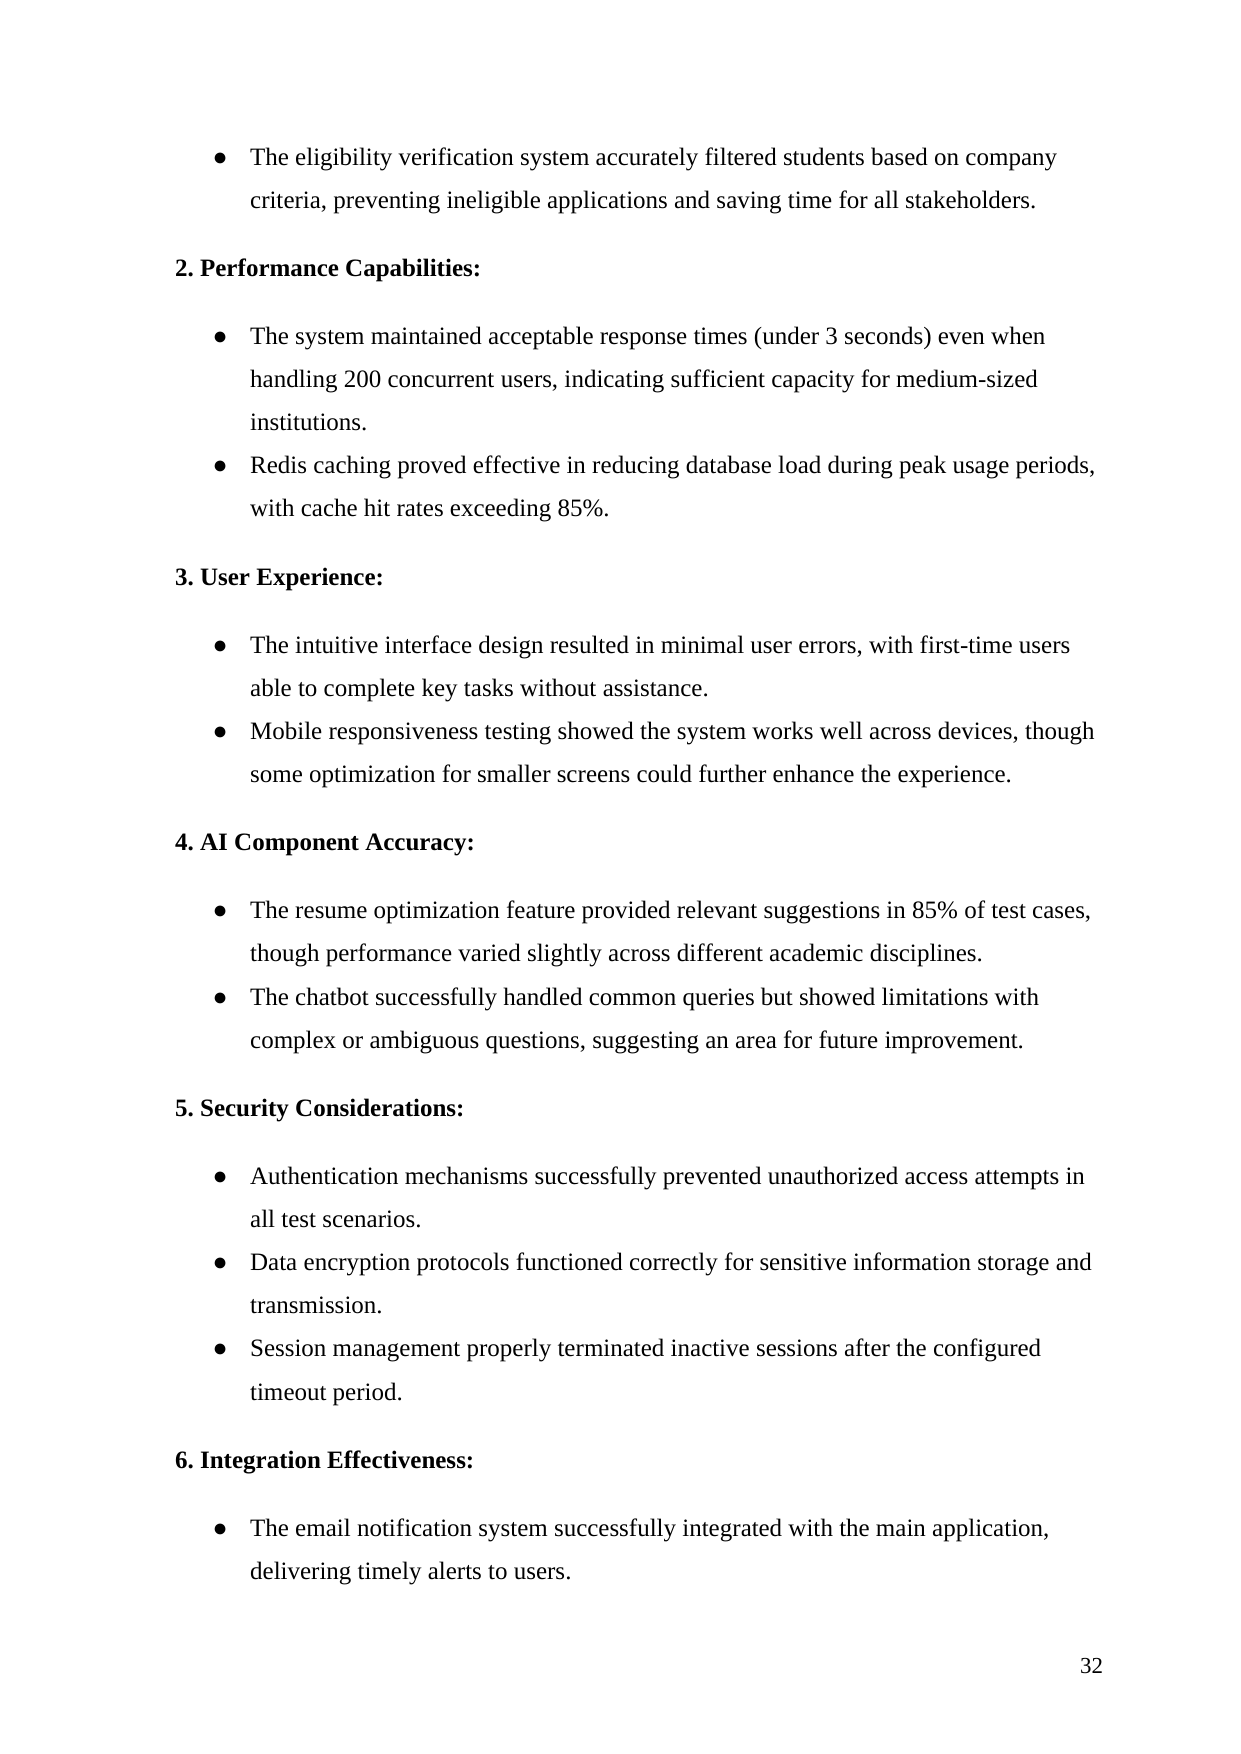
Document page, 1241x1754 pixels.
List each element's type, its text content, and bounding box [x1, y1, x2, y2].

list Authentication mechanisms successfully prevented unauthorized access attempts in all test scenarios. [212, 1161, 1103, 1233]
list The resume optimization feature provided relevant suggestions in 85% of test cases, though performance varied slightly across different academic disciplines. [212, 895, 1103, 967]
text 4. AI Component Accuracy: [175, 827, 1103, 856]
list Data encryption protocols functioned correctly for sensitive information storage and transmission. [212, 1247, 1103, 1319]
list The intuitive interface design resulted in minimal user errors, with first-time users able to complete key tasks without assistance. [212, 630, 1103, 702]
list The chatbot successfully handled common queries but showed limitations with complex or ambiguous questions, suggesting an area for future improvement. [212, 982, 1103, 1053]
list The eligibility verification system accurately filtered students based on company criteria, preventing ineligible applications and saving time for all stakeholders. [212, 142, 1103, 213]
text 3. User Experience: [175, 562, 1103, 590]
list The system maintained acceptable response times (under 3 seconds) even when handling 200 concurrent users, indicating sufficient capacity for medium-sized institutions. [212, 321, 1103, 436]
list Redis caching proved effective in reducing database load during peak usage periods, with cache hit rates exceeding 85%. [212, 450, 1103, 522]
text 2. Performance Capabilities: [175, 253, 1103, 282]
text 6. Integration Effectiveness: [175, 1445, 1103, 1473]
text 5. Security Considerations: [175, 1093, 1103, 1122]
list The email notification system successfully integrated with the main application, delivering timely alerts to users. [212, 1513, 1103, 1585]
list Session management properly terminated inactive sessions after the configured timeout period. [212, 1333, 1103, 1405]
list Mobile responsiveness testing showed the system works well across devices, though some optimization for smaller screens could further enhance the experience. [212, 716, 1103, 788]
